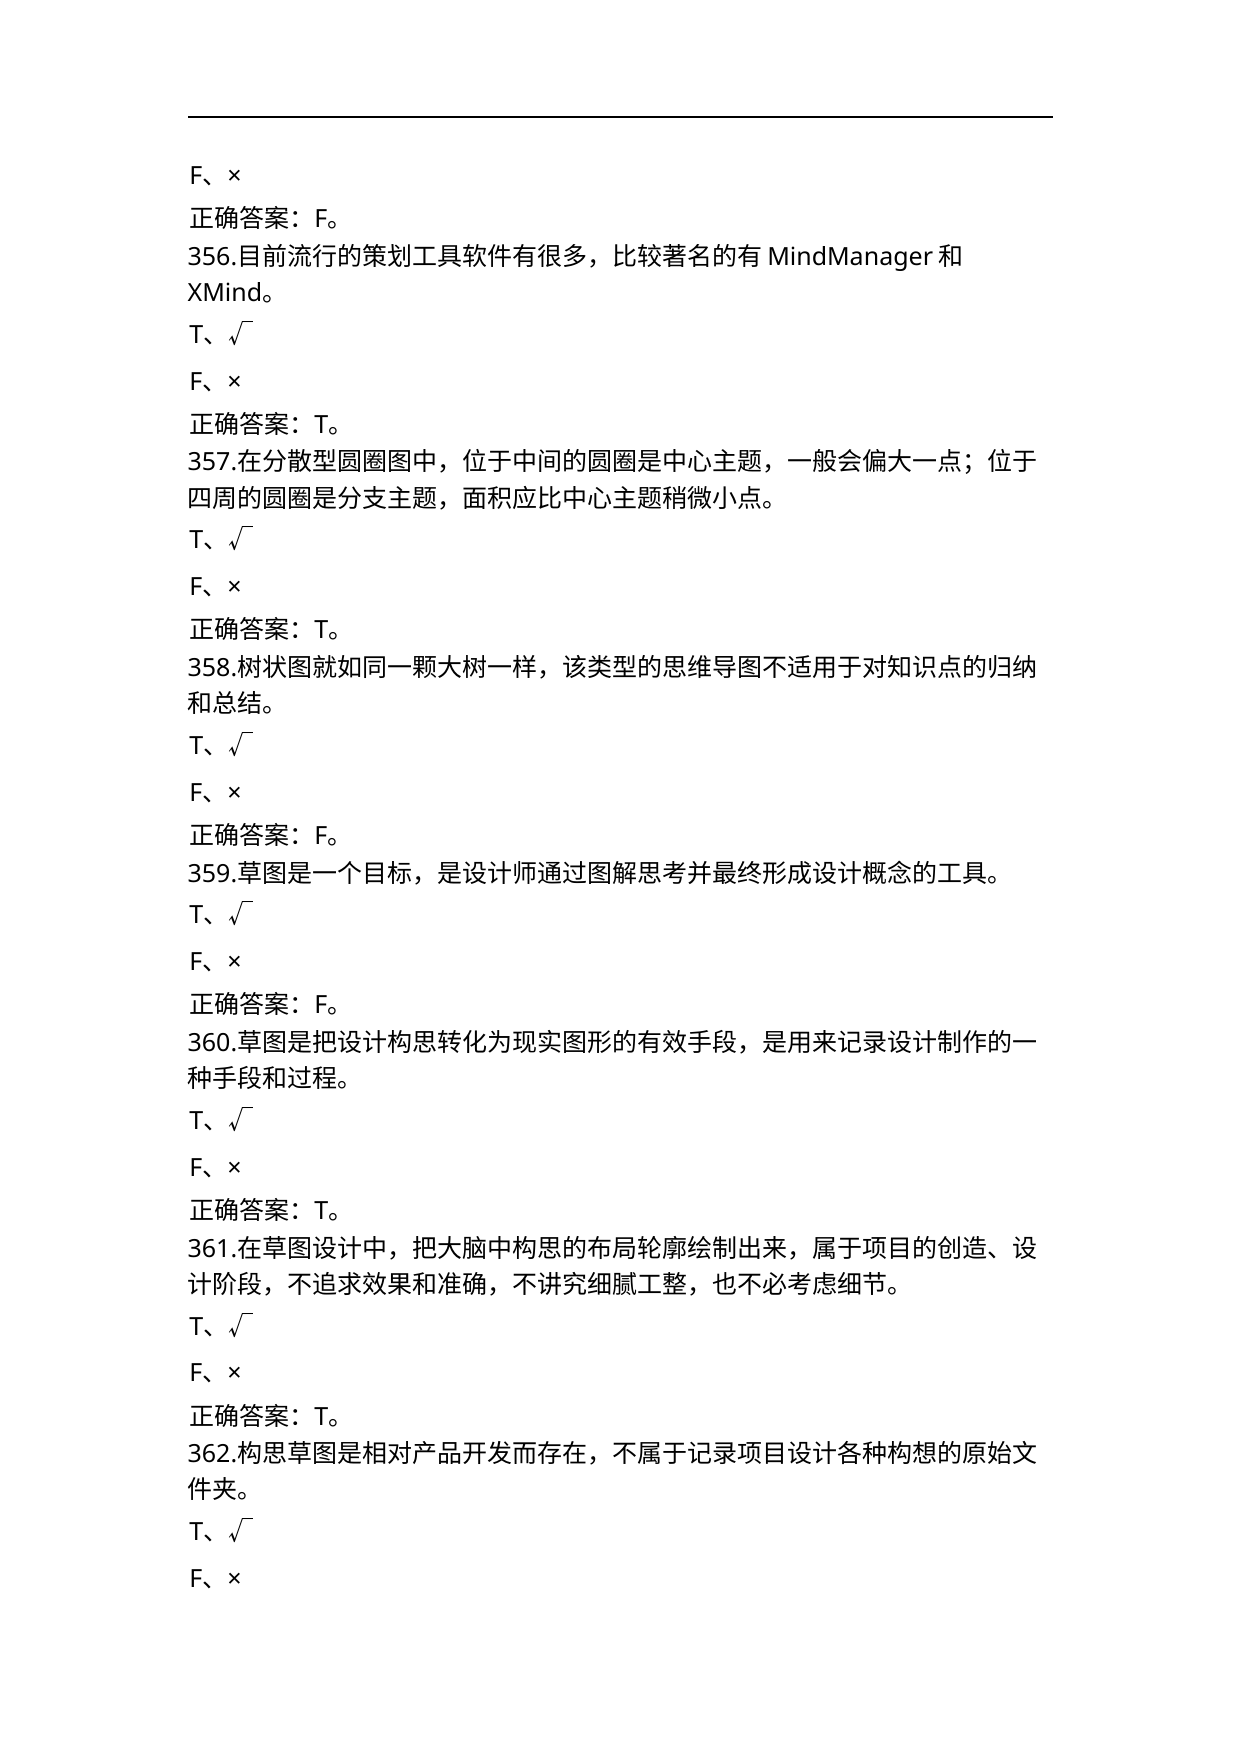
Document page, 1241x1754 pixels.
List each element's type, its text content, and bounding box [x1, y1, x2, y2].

text 358.树状图就如同一颗大树一样，该类型的思维导图不适用于对知识点的归纳和总结。 [187, 647, 1053, 720]
table_cell F、× [188, 150, 1053, 197]
table_cell F、× [188, 1348, 1053, 1394]
table_header T、√ [188, 309, 1053, 356]
table_header T、√ [188, 1095, 1053, 1142]
text 362.构思草图是相对产品开发而存在，不属于记录项目设计各种构想的原始文件夹。 [187, 1434, 1053, 1506]
table_cell F、× [188, 1553, 1053, 1600]
table_cell F、× [188, 936, 1053, 983]
table_cell F、× [188, 1142, 1053, 1189]
text 360.草图是把设计构思转化为现实图形的有效手段，是用来记录设计制作的一种手段和过程。 [187, 1022, 1053, 1095]
table_cell 正确答案：T。 [188, 608, 1053, 647]
text 357.在分散型圆圈图中，位于中间的圆圈是中心主题，一般会偏大一点；位于四周的圆圈是分支主题，面积应比中心主题稍微小点。 [187, 442, 1053, 514]
table_cell 正确答案：F。 [188, 983, 1053, 1022]
text 361.在草图设计中，把大脑中构思的布局轮廓绘制出来，属于项目的创造、设计阶段，不追求效果和准确，不讲究细腻工整，也不必考虑细节。 [187, 1228, 1053, 1301]
table_cell F、× [188, 561, 1053, 608]
table_header T、√ [188, 514, 1053, 561]
table_cell 正确答案：F。 [188, 197, 1053, 236]
table_header T、√ [188, 1506, 1053, 1553]
table_header T、√ [188, 720, 1053, 767]
table_header T、√ [188, 1301, 1053, 1347]
table_cell 正确答案：T。 [188, 403, 1053, 442]
table_cell 正确答案：T。 [188, 1189, 1053, 1228]
table_cell 正确答案：F。 [188, 814, 1053, 853]
table_cell 正确答案：T。 [188, 1394, 1053, 1434]
table_cell F、× [188, 767, 1053, 814]
table_cell F、× [188, 356, 1053, 402]
text 359.草图是一个目标，是设计师通过图解思考并最终形成设计概念的工具。 [187, 853, 1053, 889]
text 356.目前流行的策划工具软件有很多，比较著名的有MindManager和XMind。 [187, 236, 1053, 309]
table_header T、√ [188, 889, 1053, 936]
